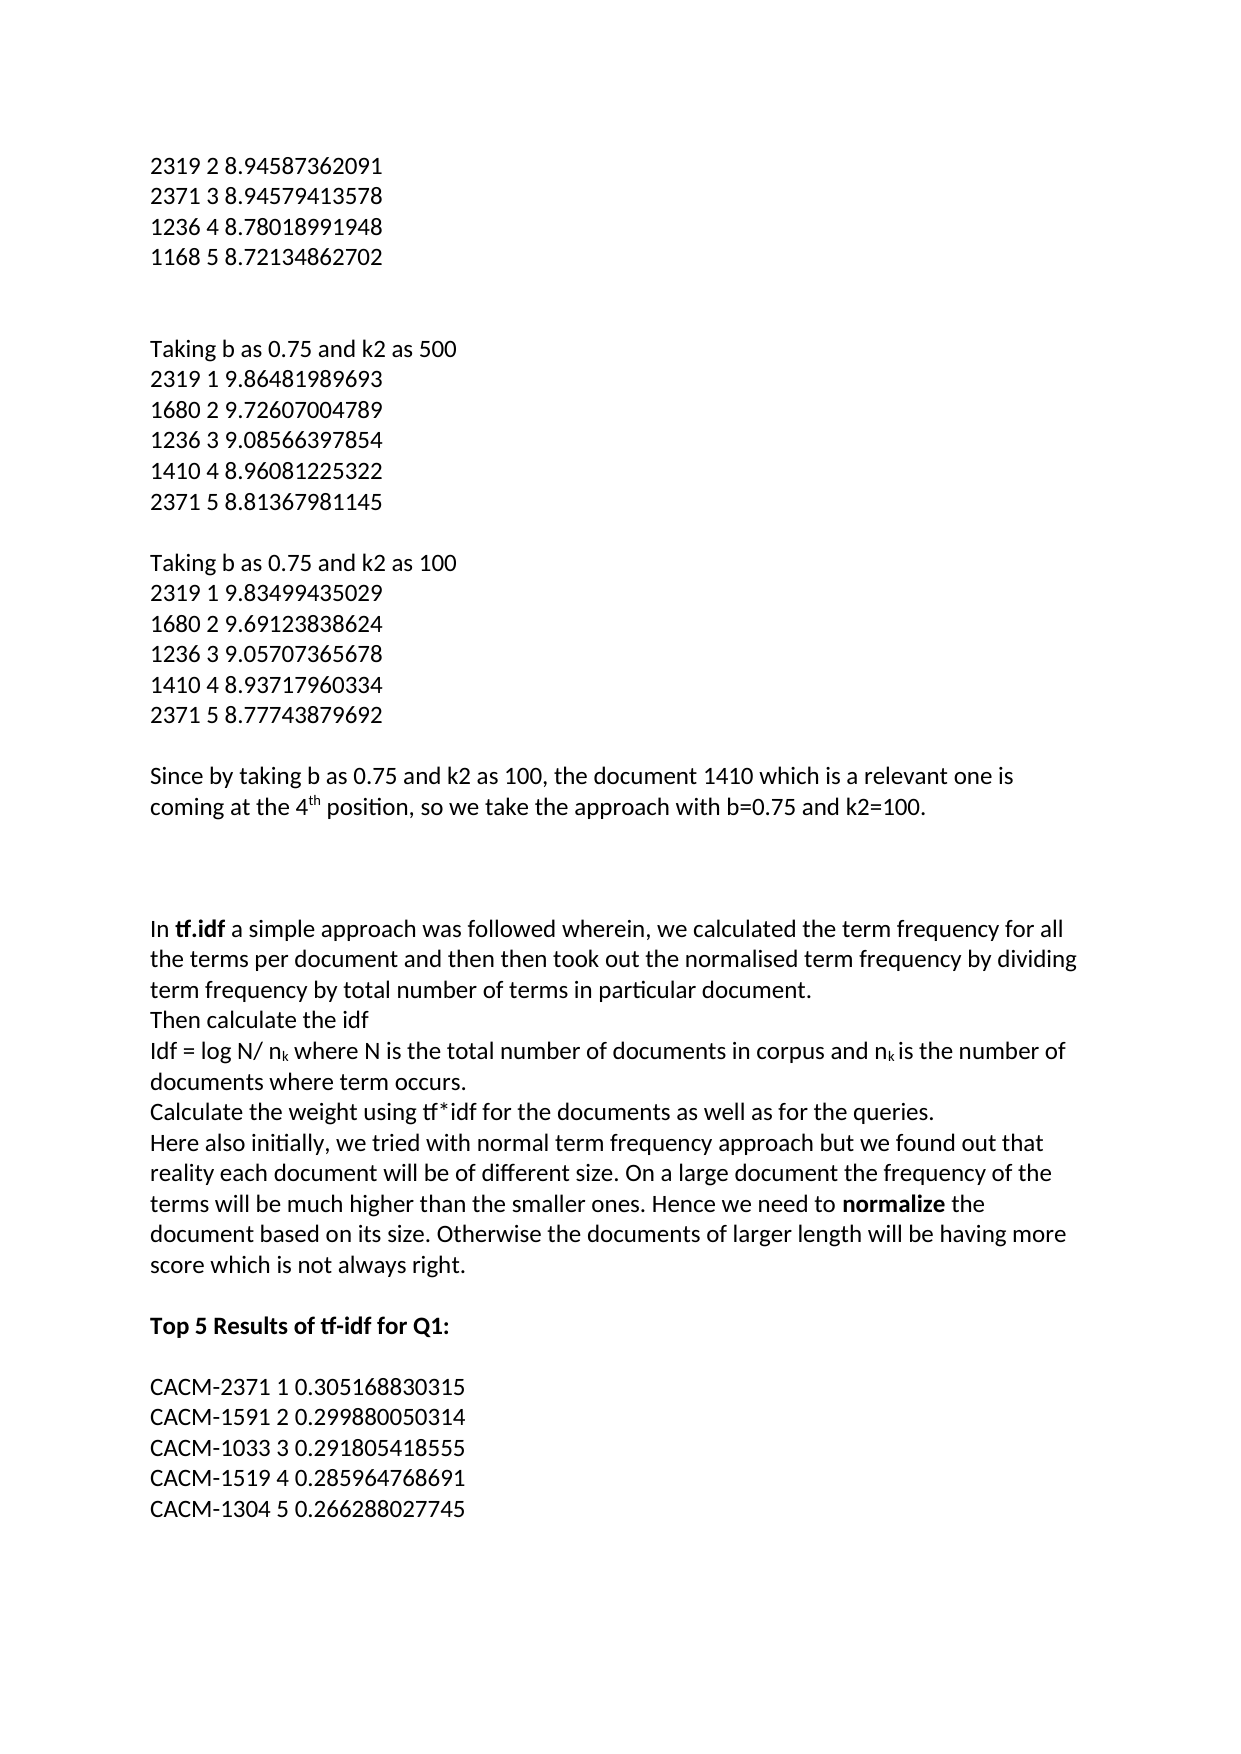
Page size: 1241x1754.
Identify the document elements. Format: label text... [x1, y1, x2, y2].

text CACM-1033 3 0.291805418555 [150, 1432, 1090, 1462]
text 2371 5 8.77743879692 [150, 699, 1090, 730]
text 2371 5 8.81367981145 [150, 486, 1090, 516]
text Here also initially, we tried with normal term frequency approach but we found out that reality each document will be of different size. On a large document the frequency of the terms will be much higher than the smaller ones. Hence we need to normalize the document based on its size. Otherwise the documents of larger length will be having more score which is not always right. [150, 1127, 1090, 1279]
text 2319 2 8.94587362091 [150, 150, 1090, 181]
text CACM-1304 5 0.266288027745 [150, 1493, 1090, 1523]
text 2319 1 9.83499435029 [150, 577, 1090, 608]
text 1410 4 8.96081225322 [150, 455, 1090, 486]
text 2371 3 8.94579413578 [150, 181, 1090, 211]
text Taking b as 0.75 and k2 as 500 [150, 333, 1090, 364]
text CACM-1519 4 0.285964768691 [150, 1462, 1090, 1493]
text 1680 2 9.69123838624 [150, 608, 1090, 638]
text 1680 2 9.72607004789 [150, 394, 1090, 425]
text 1236 3 9.05707365678 [150, 638, 1090, 669]
text CACM-2371 1 0.305168830315 [150, 1371, 1090, 1401]
text Top 5 Results of tf-idf for Q1: [150, 1310, 1090, 1340]
text 1236 3 9.08566397854 [150, 425, 1090, 455]
text CACM-1591 2 0.299880050314 [150, 1401, 1090, 1432]
text Calculate the weight using tf*idf for the documents as well as for the queries. [150, 1096, 1090, 1127]
text In tf.idf a simple approach was followed wherein, we calculated the term frequency for all the terms per document and then then took out the normalised term frequency by dividing term frequency by total number of terms in particular document. [150, 913, 1090, 1004]
text 2319 1 9.86481989693 [150, 364, 1090, 394]
text Taking b as 0.75 and k2 as 100 [150, 547, 1090, 577]
text Since by taking b as 0.75 and k2 as 100, the document 1410 which is a relevant one is coming at the 4th position, so we take the approach with b=0.75 and k2=100. [150, 760, 1090, 821]
text 1168 5 8.72134862702 [150, 242, 1090, 272]
text Then calculate the idf [150, 1004, 1090, 1035]
text Idf = log N/ nk where N is the total number of documents in corpus and nk is the number of documents where term occurs. [150, 1035, 1090, 1096]
text 1236 4 8.78018991948 [150, 211, 1090, 242]
text 1410 4 8.93717960334 [150, 669, 1090, 699]
